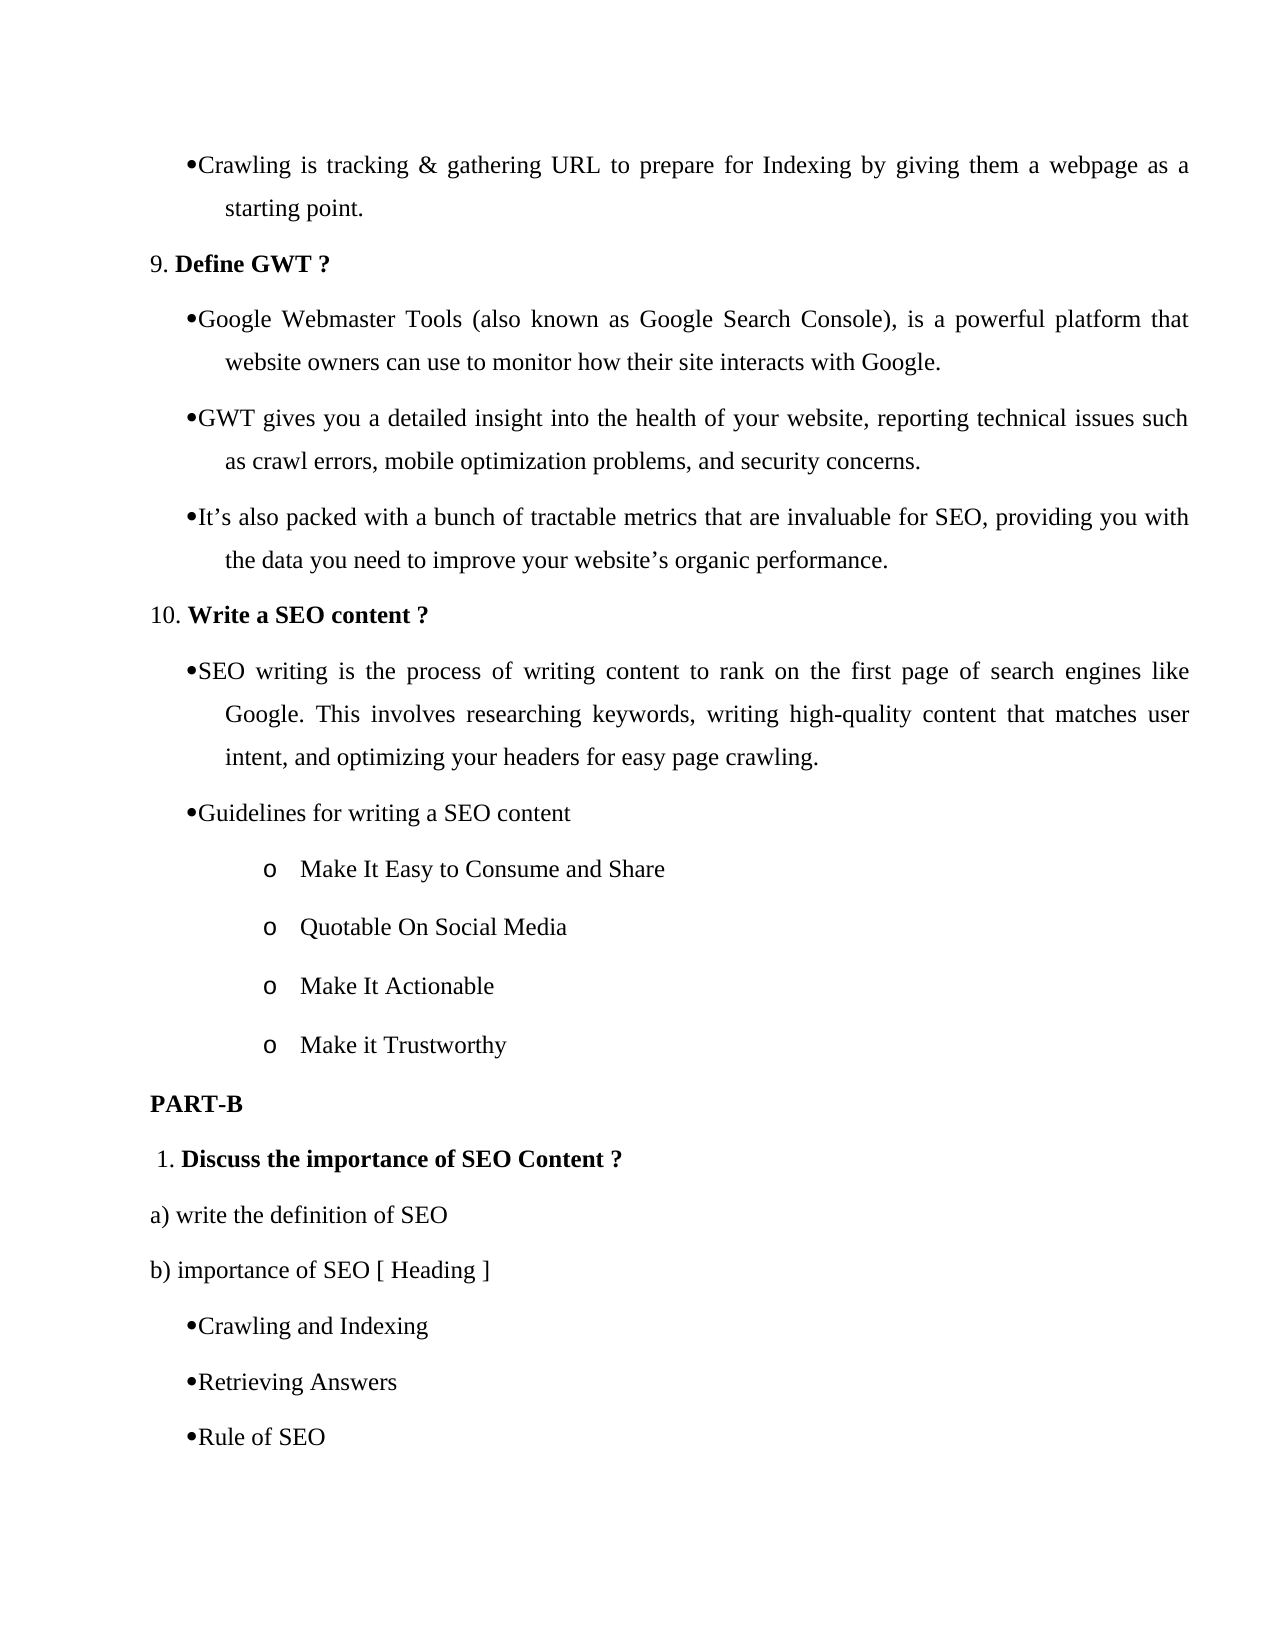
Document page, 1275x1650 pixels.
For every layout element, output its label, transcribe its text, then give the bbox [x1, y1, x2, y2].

text 1. Discuss the importance of SEO Content ? [150, 1144, 1191, 1173]
text 10. Write a SEO content ? [150, 601, 1191, 629]
text a) write the definition of SEO [150, 1200, 1191, 1229]
list Make it Trustworthy [262, 1030, 1191, 1061]
list Make It Actionable [262, 971, 1191, 1002]
list Quotable On Social Media [262, 912, 1191, 943]
list Guidelines for writing a SEO content [187, 798, 1191, 827]
list Retrieving Answers [187, 1367, 1191, 1396]
text 9. Define GWT ? [150, 249, 1191, 277]
list Rule of SEO [187, 1422, 1191, 1451]
list Crawling is tracking & gathering URL to prepare for Indexing by giving them a webpage as a starting point. [187, 150, 1191, 222]
list Make It Easy to Consume and Share [262, 854, 1191, 884]
list GWT gives you a detailed insight into the health of your website, reporting technical issues such as crawl errors, mobile optimization problems, and security concerns. [187, 403, 1191, 475]
list Google Webmaster Tools (also known as Google Search Console), is a powerful platform that website owners can use to monitor how their site interacts with Google. [187, 304, 1191, 376]
list Crawling and Indexing [187, 1311, 1191, 1340]
list It’s also packed with a bunch of tractable metrics that are invaluable for SEO, providing you with the data you need to improve your website’s organic performance. [187, 502, 1191, 574]
text PART-B [150, 1089, 1191, 1117]
text b) importance of SEO [ Heading ] [150, 1256, 1191, 1284]
list SEO writing is the process of writing content to rank on the first page of search engines like Google. This involves researching keywords, writing high-quality content that matches user intent, and optimizing your headers for easy page crawling. [187, 656, 1191, 771]
